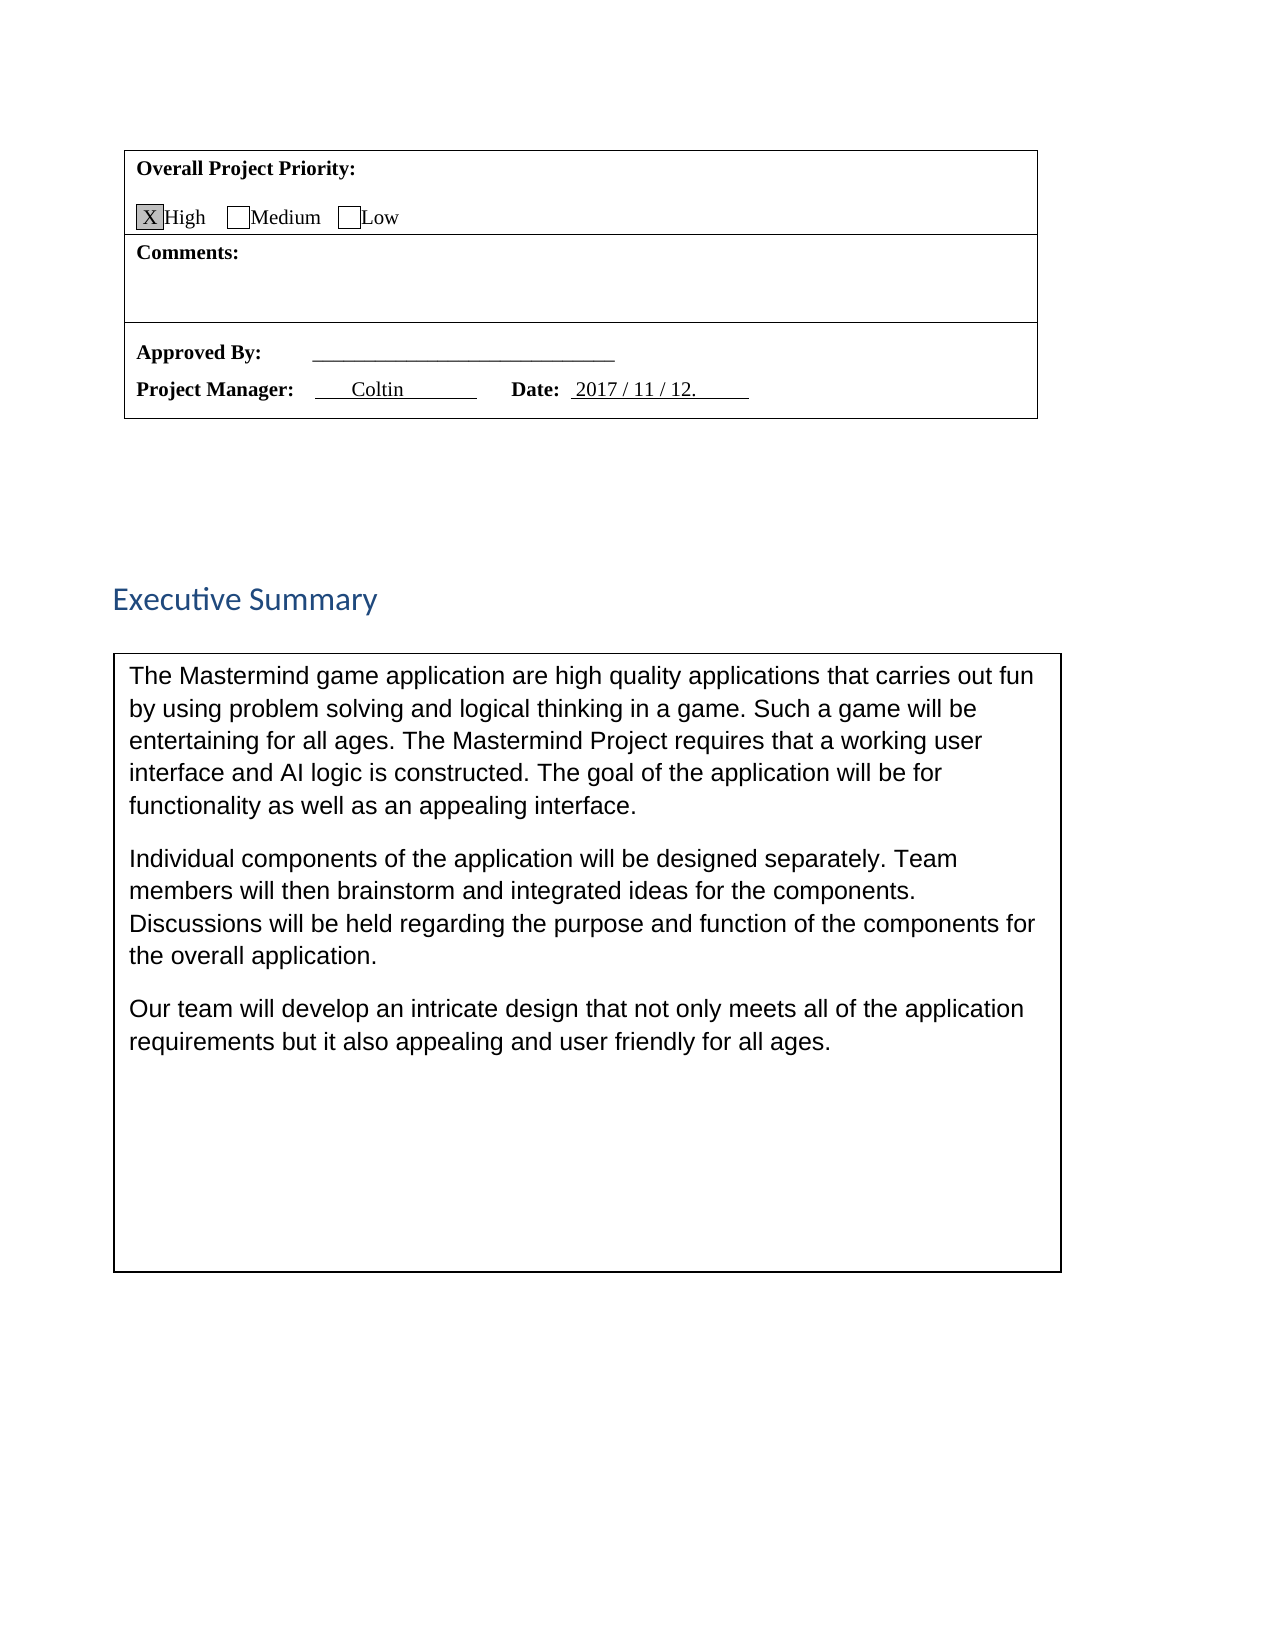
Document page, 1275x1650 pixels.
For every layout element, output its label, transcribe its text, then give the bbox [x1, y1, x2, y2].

table_cell Approved By: _____________________________ Project Manager: Coltin Date: 2017 / 11 / 12. [125, 323, 1037, 418]
text Executive Summary [112, 578, 1162, 619]
table_header Overall Project Priority: X High Medium Low [125, 151, 1037, 234]
table_cell Comments: [125, 235, 1037, 322]
